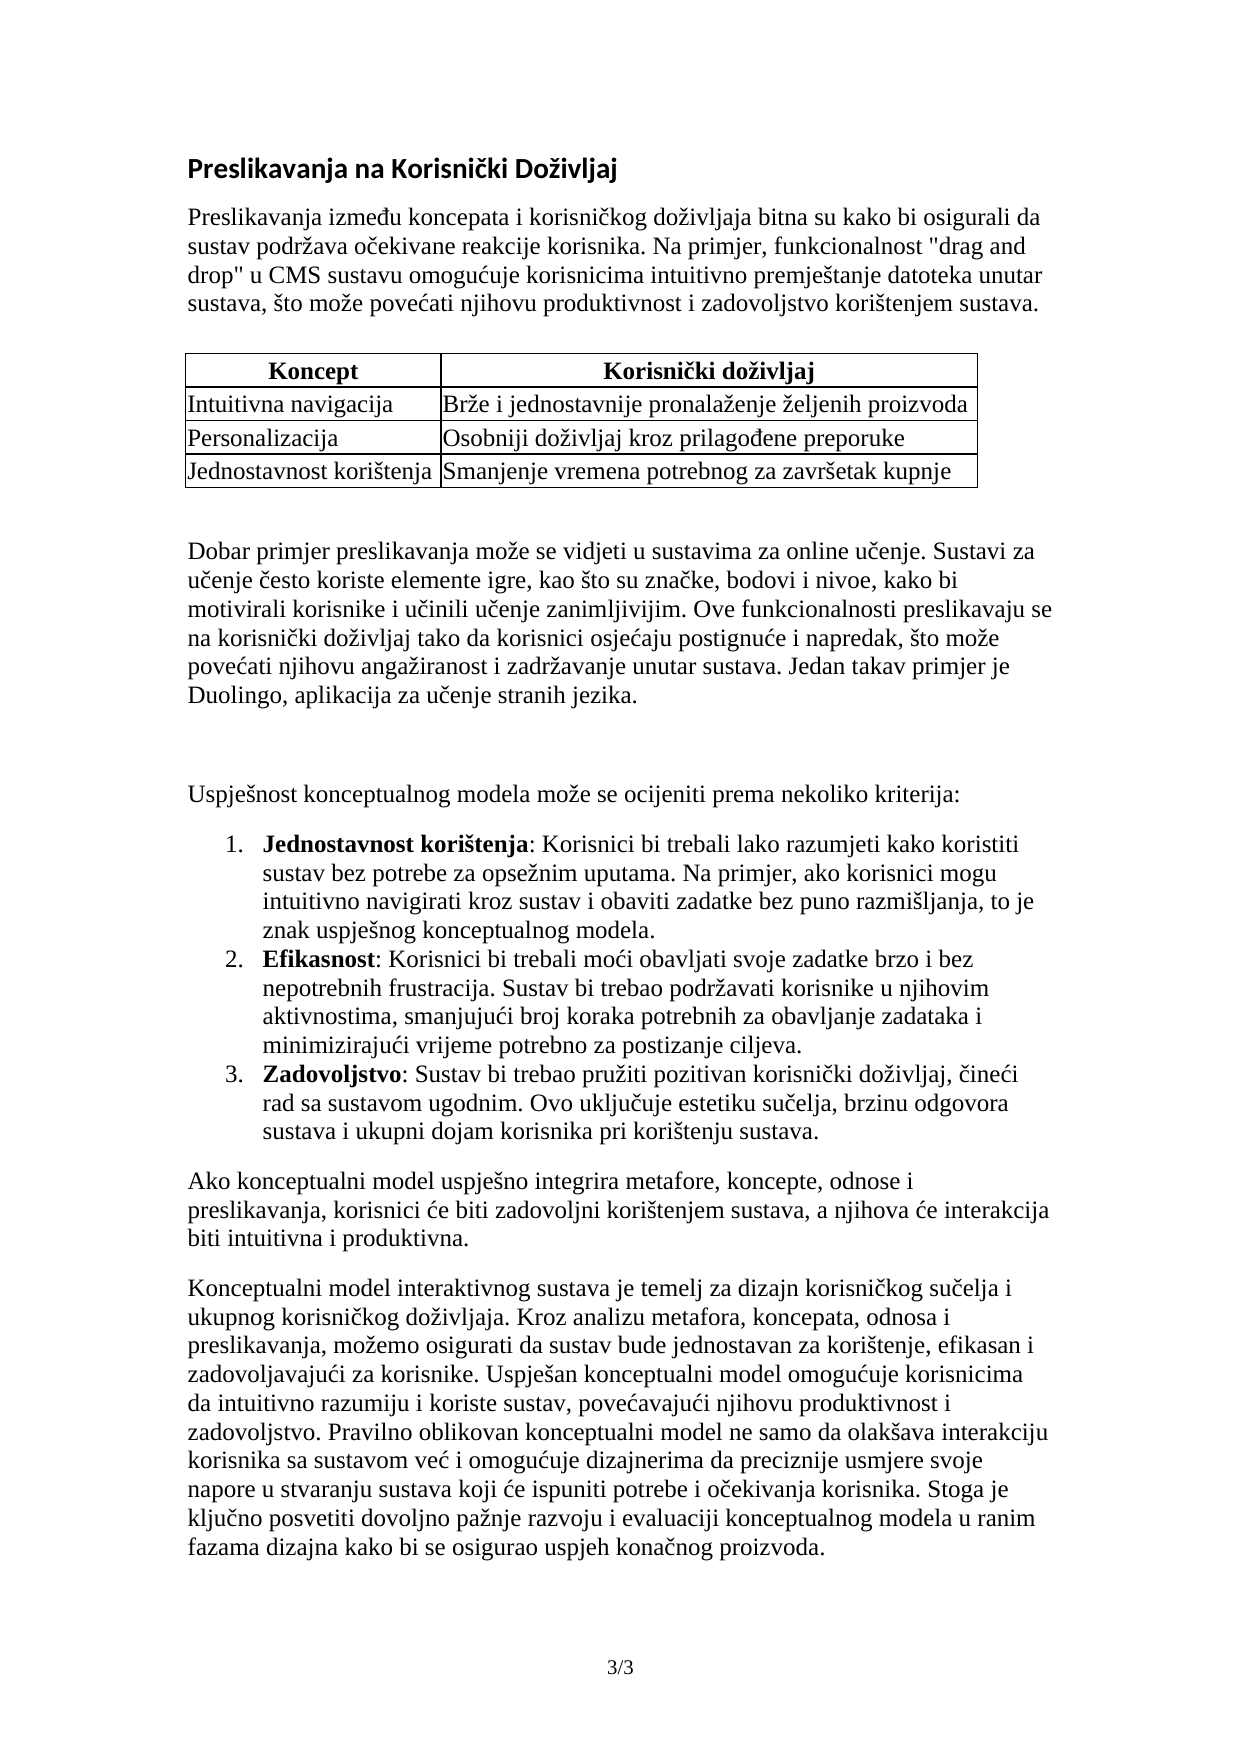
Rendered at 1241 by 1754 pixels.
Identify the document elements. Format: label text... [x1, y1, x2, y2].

table_cell Jednostavnost korištenja [186, 455, 440, 487]
list Efikasnost: Korisnici bi trebali moći obavljati svoje zadatke brzo i bez nepotrebnih frustracija. Sustav bi trebao podržavati korisnike u njihovim aktivnostima, smanjujući broj koraka potrebnih za obavljanje zadataka i minimizirajući vrijeme potrebno za postizanje ciljeva. [225, 965, 1053, 1080]
text Uspješnost konceptualnog modela može se ocijeniti prema nekoliko kriterija: [187, 779, 1053, 808]
table_header Korisnički doživljaj [442, 354, 977, 386]
table_cell Intuitivna navigacija [186, 388, 440, 420]
list Jednostavnost korištenja: Korisnici bi trebali lako razumjeti kako koristiti sustav bez potrebe za opsežnim uputama. Na primjer, ako korisnici mogu intuitivno navigirati kroz sustav i obaviti zadatke bez puno razmišljanja, to je znak uspješnog konceptualnog modela. [225, 829, 1053, 944]
text Konceptualni model interaktivnog sustava je temelj za dizajn korisničkog sučelja i ukupnog korisničkog doživljaja. Kroz analizu metafora, koncepata, odnosa i preslikavanja, možemo osigurati da sustav bude jednostavan za korištenje, efikasan i zadovoljavajući za korisnike. Uspješan konceptualni model omogućuje korisnicima da intuitivno razumiju i koriste sustav, povećavajući njihovu produktivnost i zadovoljstvo. Pravilno oblikovan konceptualni model ne samo da olakšava interakciju korisnika sa sustavom već i omogućuje dizajnerima da preciznije usmjere svoje napore u stvaranju sustava koji će ispuniti potrebe i očekivanja korisnika. Stoga je ključno posvetiti dovoljno pažnje razvoju i evaluaciji konceptualnog modela u ranim fazama dizajna kako bi se osigurao uspjeh konačnog proizvoda. [187, 1315, 1053, 1602]
text Preslikavanja između koncepata i korisničkog doživljaja bitna su kako bi osigurali da sustav podržava očekivane reakcije korisnika. Na primjer, funkcionalnost "drag and drop" u CMS sustavu omogućuje korisnicima intuitivno premještanje datoteka unutar sustava, što može povećati njihovu produktivnost i zadovoljstvo korištenjem sustava. [187, 202, 1053, 317]
list Zadovoljstvo: Sustav bi trebao pružiti pozitivan korisnički doživljaj, čineći rad sa sustavom ugodnim. Ovo uključuje estetiku sučelja, brzinu odgovora sustava i ukupni dojam korisnika pri korištenju sustava. [225, 1101, 1053, 1187]
table_cell Osobniji doživljaj kroz prilagođene preporuke [442, 421, 977, 453]
table_cell Brže i jednostavnije pronalaženje željenih proizvoda [442, 388, 977, 420]
text Dobar primjer preslikavanja može se vidjeti u sustavima za online učenje. Sustavi za učenje često koriste elemente igre, kao što su značke, bodovi i nivoe, kako bi motivirali korisnike i učinili učenje zanimljivijim. Ove funkcionalnosti preslikavaju se na korisnički doživljaj tako da korisnici osjećaju postignuće i napredak, što može povećati njihovu angažiranost i zadržavanje unutar sustava. Jedan takav primjer je Duolingo, aplikacija za učenje stranih jezika. [187, 536, 1053, 709]
text Ako konceptualni model uspješno integrira metafore, koncepte, odnose i preslikavanja, korisnici će biti zadovoljni korištenjem sustava, a njihova će interakcija biti intuitivna i produktivna. [187, 1208, 1053, 1294]
table_cell Personalizacija [186, 421, 440, 453]
table_cell Smanjenje vremena potrebnog za završetak kupnje [442, 455, 977, 487]
table_header Koncept [186, 354, 440, 386]
subtitle Preslikavanja na Korisnički Doživljaj [187, 150, 1053, 186]
